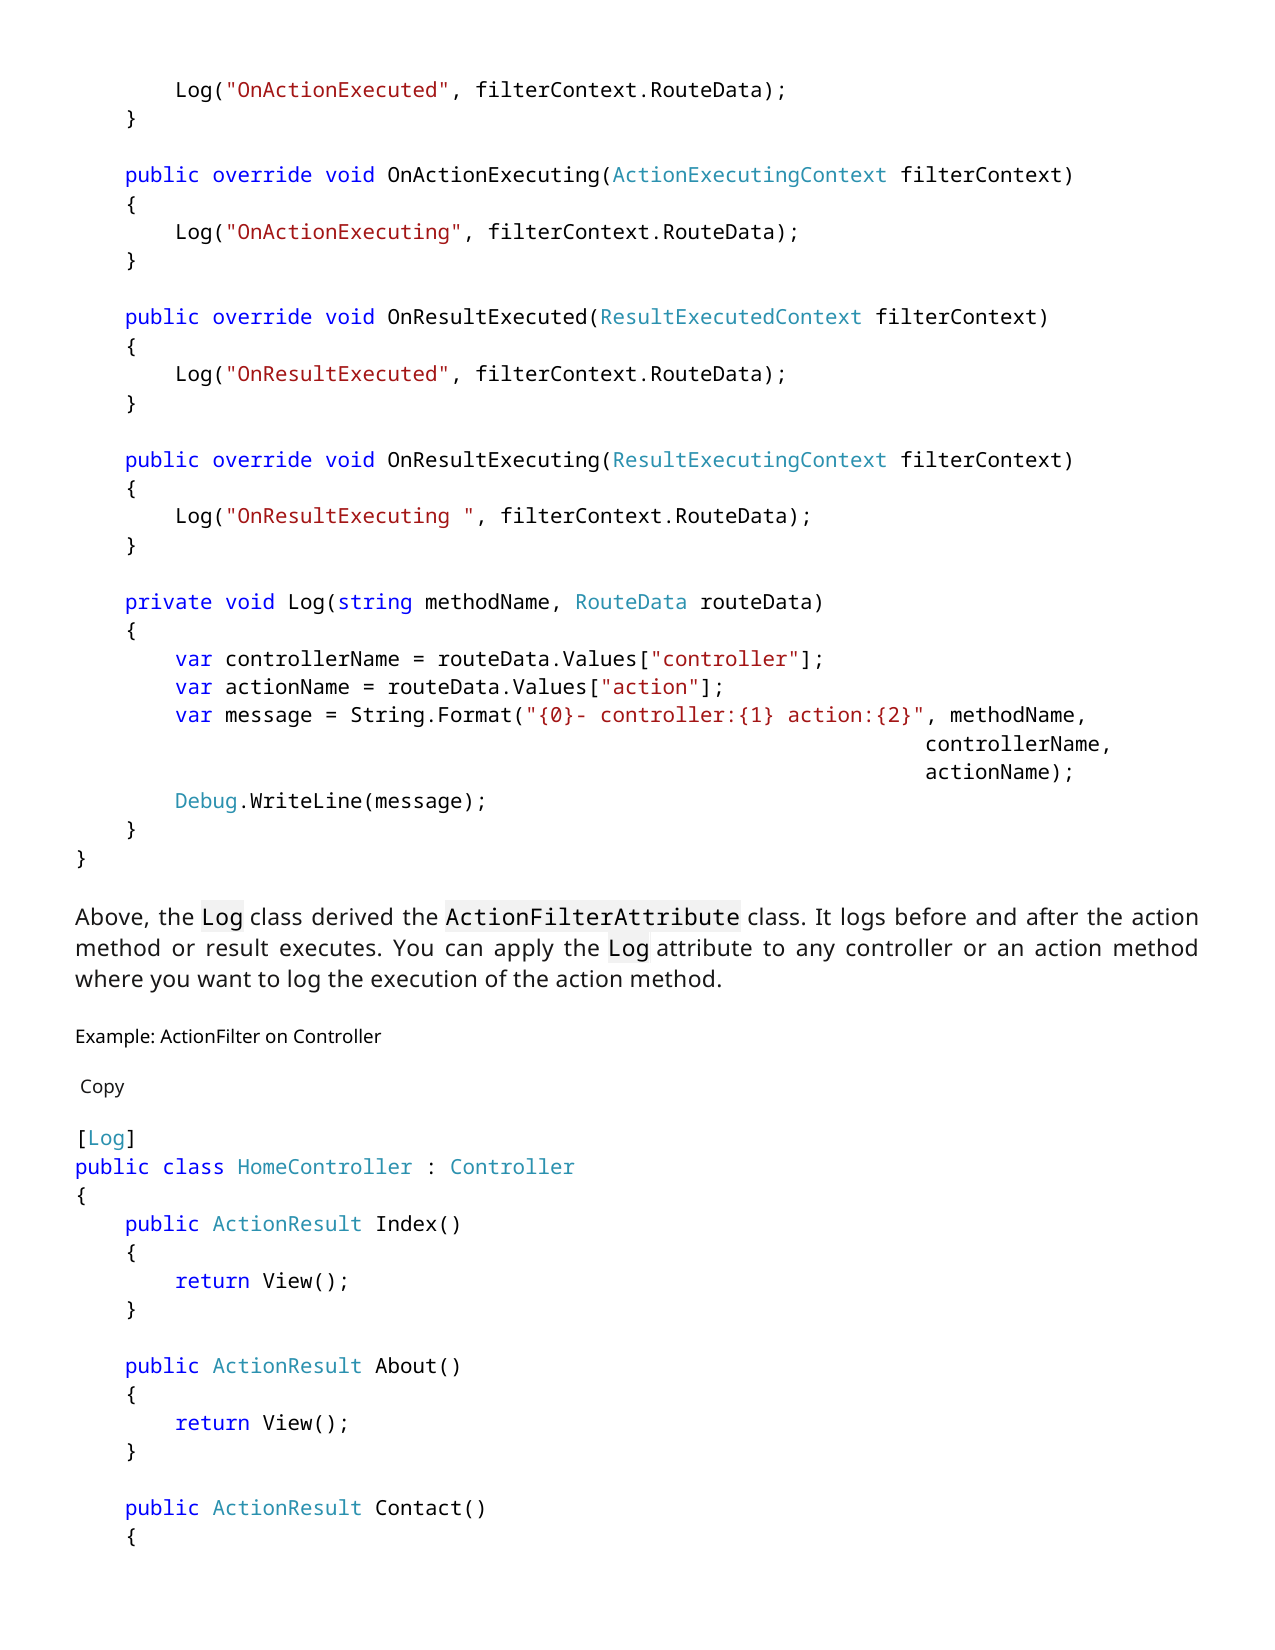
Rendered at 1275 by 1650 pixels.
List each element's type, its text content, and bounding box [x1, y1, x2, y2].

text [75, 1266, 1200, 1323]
text { [75, 473, 1200, 502]
text public override void OnResultExecuted(ResultExecutedContext filterContext) [75, 302, 1200, 331]
text var controllerName = routeData.Values["controller"]; [75, 644, 1200, 672]
text } [75, 388, 1200, 416]
text [Log] [75, 1123, 1200, 1152]
text { [75, 1180, 1200, 1209]
text { [75, 331, 1200, 359]
text } [75, 246, 1200, 274]
text public override void OnResultExecuting(ResultExecutingContext filterContext) [75, 445, 1200, 473]
text public ActionResult Index() [75, 1209, 1200, 1237]
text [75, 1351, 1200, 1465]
text { [75, 615, 1200, 644]
text controllerName, [75, 729, 1200, 757]
text } [75, 103, 1200, 132]
text public override void OnActionExecuting(ActionExecutingContext filterContext) [75, 160, 1200, 189]
text Log("OnResultExecuted", filterContext.RouteData); [75, 359, 1200, 388]
text Log("OnActionExecuted", filterContext.RouteData); [75, 75, 1200, 103]
text actionName); [75, 757, 1200, 786]
text { [75, 189, 1200, 217]
text public class HomeController : Controller [75, 1152, 1200, 1180]
text Log("OnActionExecuting", filterContext.RouteData); [75, 217, 1200, 246]
text Above, the Log class derived the ActionFilterAttribute class. It logs before and after the action method or result executes. You can apply the Log attribute to any controller or an action method where you want to log the execution of the action method. [75, 900, 1200, 994]
text } [75, 530, 1200, 558]
text Example: ActionFilter on Controller [75, 1023, 1200, 1049]
text } [75, 814, 1200, 843]
text Copy [75, 1073, 1200, 1099]
text private void Log(string methodName, RouteData routeData) [75, 587, 1200, 615]
text Log("OnResultExecuting ", filterContext.RouteData); [75, 502, 1200, 530]
text Debug.WriteLine(message); [75, 786, 1200, 814]
text var actionName = routeData.Values["action"]; [75, 672, 1200, 701]
text var message = String.Format("{0}- controller:{1} action:{2}", methodName, [75, 701, 1200, 729]
text { [75, 1237, 1200, 1266]
text } [75, 843, 1200, 871]
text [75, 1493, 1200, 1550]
